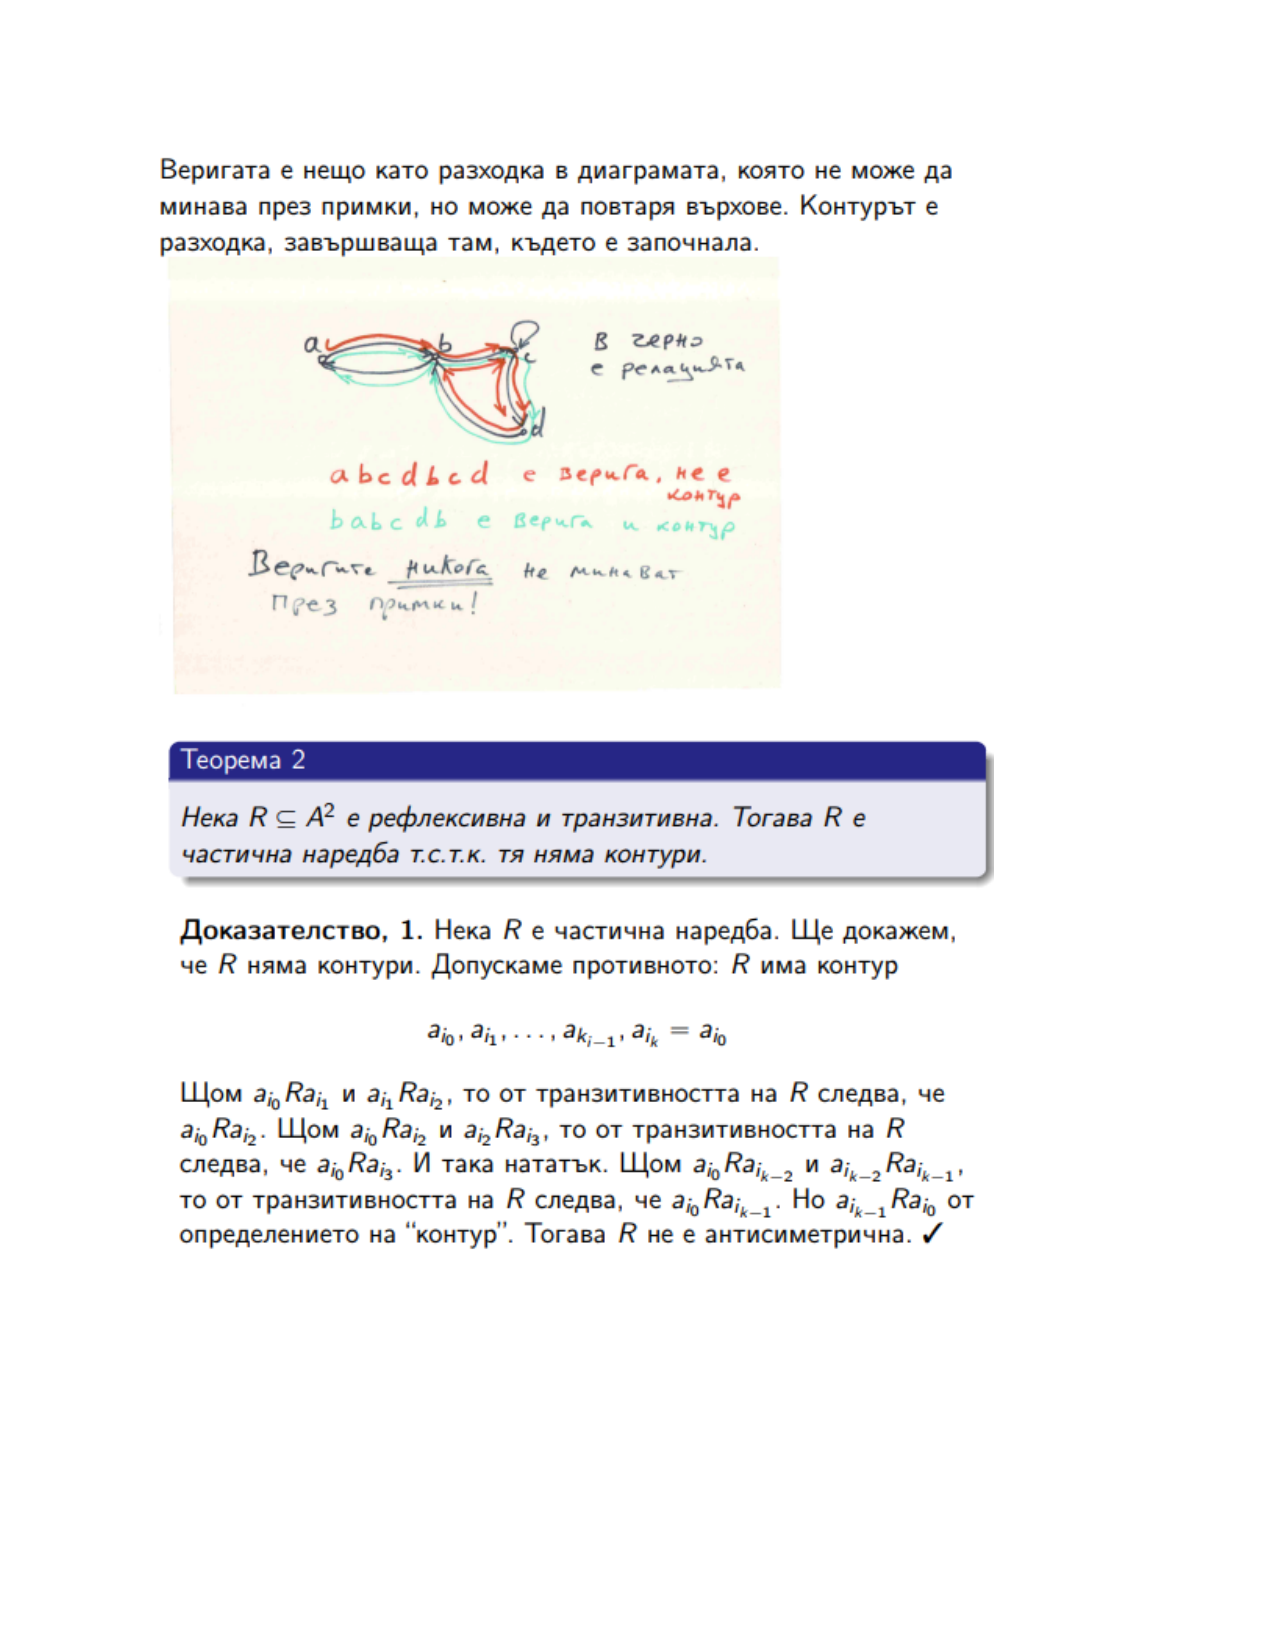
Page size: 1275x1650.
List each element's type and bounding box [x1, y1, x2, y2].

picture [150, 725, 994, 1260]
picture [150, 150, 980, 707]
